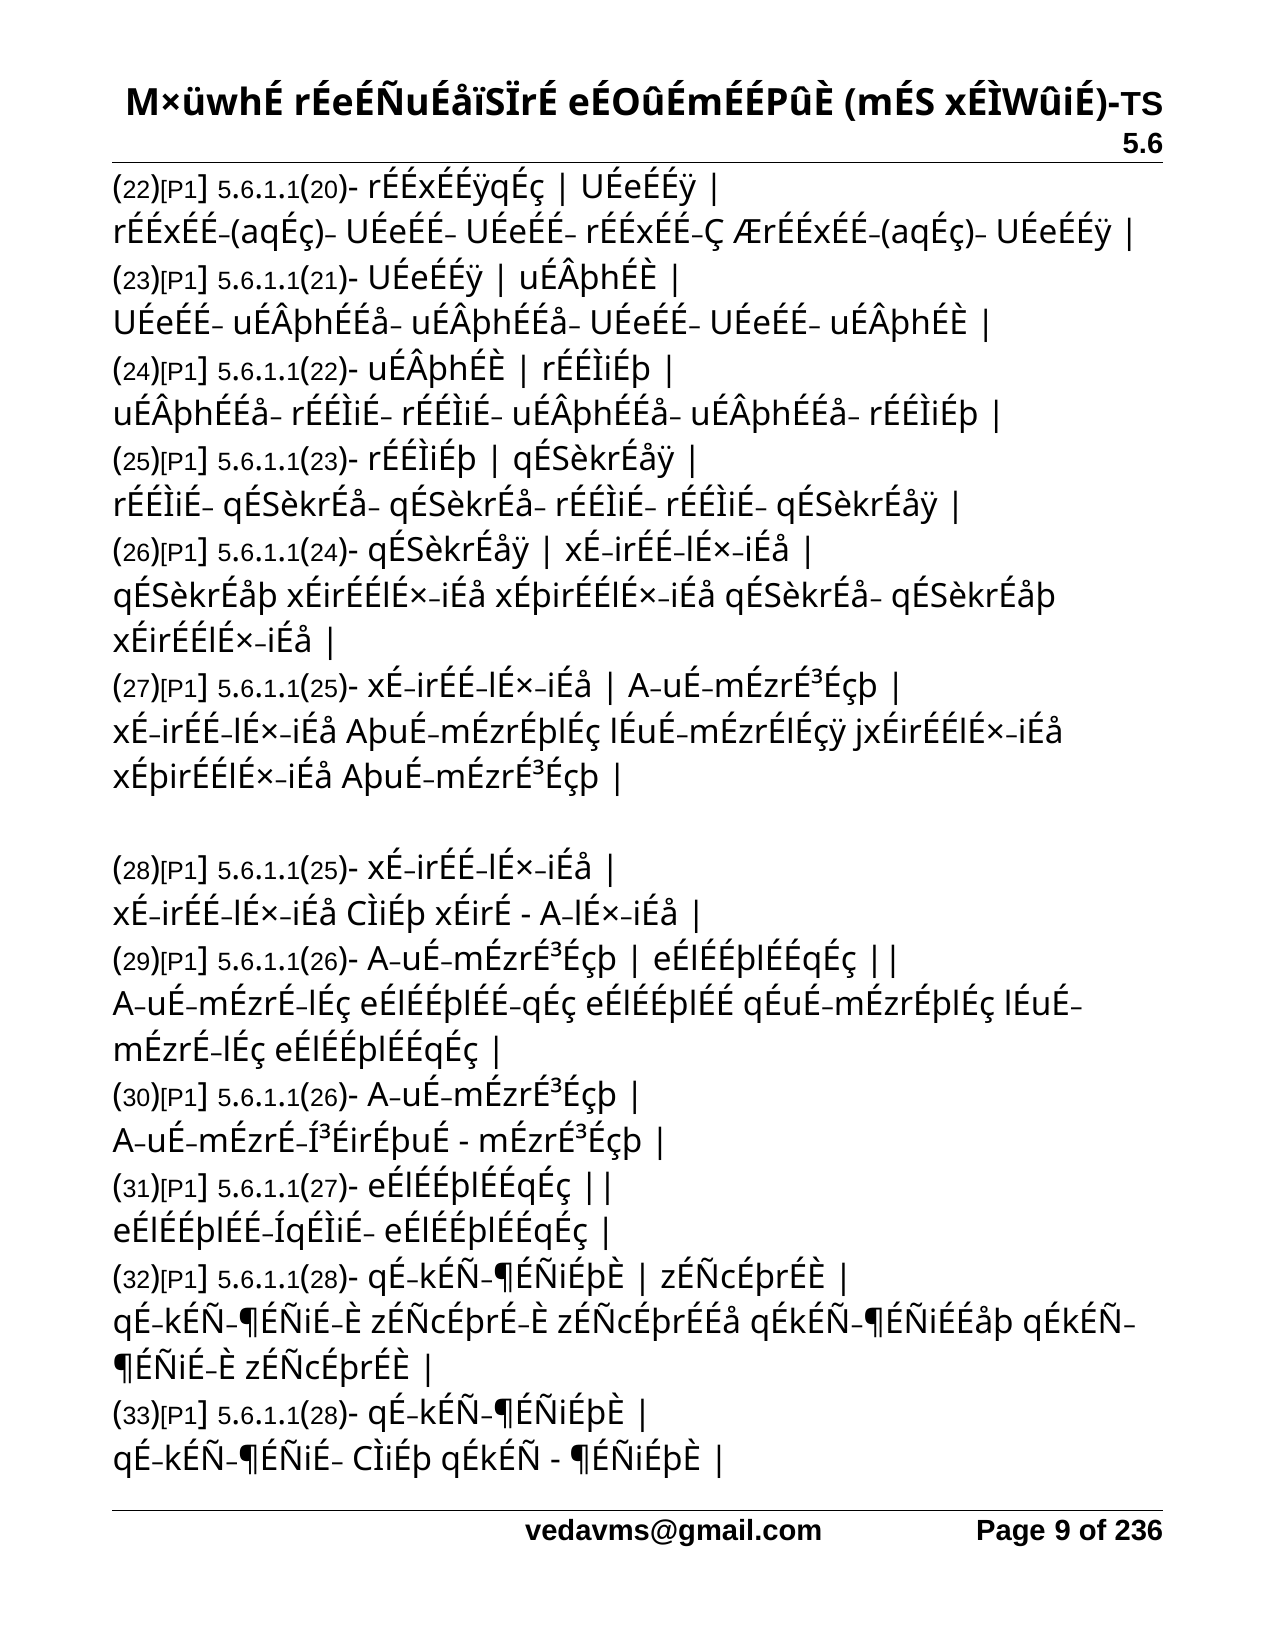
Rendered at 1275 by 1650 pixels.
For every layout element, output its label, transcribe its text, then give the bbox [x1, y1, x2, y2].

text (27)[P1] 5.6.1.1(25)- xÉ–irÉÉ–lÉ×–iÉå | A–uÉ–mÉzrÉ³Éçþ | [112, 662, 1163, 708]
text eÉlÉÉþlÉÉ–ÍqÉÌiÉ– eÉlÉÉþlÉÉqÉç | [112, 1207, 1163, 1253]
text (30)[P1] 5.6.1.1(26)- A–uÉ–mÉzrÉ³Éçþ | [112, 1071, 1163, 1116]
text (31)[P1] 5.6.1.1(27)- eÉlÉÉþlÉÉqÉç || [112, 1162, 1163, 1207]
text (32)[P1] 5.6.1.1(28)- qÉ–kÉÑ–¶ÉÑiÉþÈ | zÉÑcÉþrÉÈ | [112, 1253, 1163, 1298]
text qÉ–kÉÑ–¶ÉÑiÉ–È zÉÑcÉþrÉ–È zÉÑcÉþrÉÉå qÉkÉÑ–¶ÉÑiÉÉåþ qÉkÉÑ–¶ÉÑiÉ–È zÉÑcÉþrÉÈ | [112, 1298, 1163, 1389]
text (26)[P1] 5.6.1.1(24)- qÉSèkrÉåÿ | xÉ–irÉÉ–lÉ×–iÉå | [112, 526, 1163, 571]
text xÉ–irÉÉ–lÉ×–iÉå CÌiÉþ xÉirÉ - A–lÉ×–iÉå | [112, 889, 1163, 935]
text qÉSèkrÉåþ xÉirÉÉlÉ×–iÉå xÉþirÉÉlÉ×–iÉå qÉSèkrÉå– qÉSèkrÉåþ xÉirÉÉlÉ×–iÉå | [112, 571, 1163, 662]
text (29)[P1] 5.6.1.1(26)- A–uÉ–mÉzrÉ³Éçþ | eÉlÉÉþlÉÉqÉç || [112, 935, 1163, 980]
text (22)[P1] 5.6.1.1(20)- rÉÉxÉÉÿqÉç | UÉeÉÉÿ | [112, 163, 1163, 208]
text uÉÂþhÉÉå– rÉÉÌiÉ– rÉÉÌiÉ– uÉÂþhÉÉå– uÉÂþhÉÉå– rÉÉÌiÉþ | [112, 390, 1163, 435]
text (24)[P1] 5.6.1.1(22)- uÉÂþhÉÈ | rÉÉÌiÉþ | [112, 344, 1163, 390]
text (33)[P1] 5.6.1.1(28)- qÉ–kÉÑ–¶ÉÑiÉþÈ | [112, 1389, 1163, 1434]
text rÉÉxÉÉ–(aqÉç)– UÉeÉÉ– UÉeÉÉ– rÉÉxÉÉ–Ç ÆrÉÉxÉÉ–(aqÉç)– UÉeÉÉÿ | [112, 208, 1163, 253]
text xÉ–irÉÉ–lÉ×–iÉå AþuÉ–mÉzrÉþlÉç lÉuÉ–mÉzrÉlÉçÿ jxÉirÉÉlÉ×–iÉå xÉþirÉÉlÉ×–iÉå AþuÉ–mÉzrÉ³Éçþ | [112, 708, 1163, 798]
text qÉ–kÉÑ–¶ÉÑiÉ– CÌiÉþ qÉkÉÑ - ¶ÉÑiÉþÈ | [112, 1434, 1163, 1480]
text (28)[P1] 5.6.1.1(25)- xÉ–irÉÉ–lÉ×–iÉå | [112, 844, 1163, 889]
text A–uÉ–mÉzrÉ–lÉç eÉlÉÉþlÉÉ–qÉç eÉlÉÉþlÉÉ qÉuÉ–mÉzrÉþlÉç lÉuÉ–mÉzrÉ–lÉç eÉlÉÉþlÉÉqÉç | [112, 980, 1163, 1071]
text UÉeÉÉ– uÉÂþhÉÉå– uÉÂþhÉÉå– UÉeÉÉ– UÉeÉÉ– uÉÂþhÉÈ | [112, 299, 1163, 344]
text (23)[P1] 5.6.1.1(21)- UÉeÉÉÿ | uÉÂþhÉÈ | [112, 253, 1163, 299]
text (25)[P1] 5.6.1.1(23)- rÉÉÌiÉþ | qÉSèkrÉåÿ | [112, 435, 1163, 481]
text rÉÉÌiÉ– qÉSèkrÉå– qÉSèkrÉå– rÉÉÌiÉ– rÉÉÌiÉ– qÉSèkrÉåÿ | [112, 481, 1163, 526]
text A–uÉ–mÉzrÉ–Í³ÉirÉþuÉ - mÉzrÉ³Éçþ | [112, 1116, 1163, 1162]
